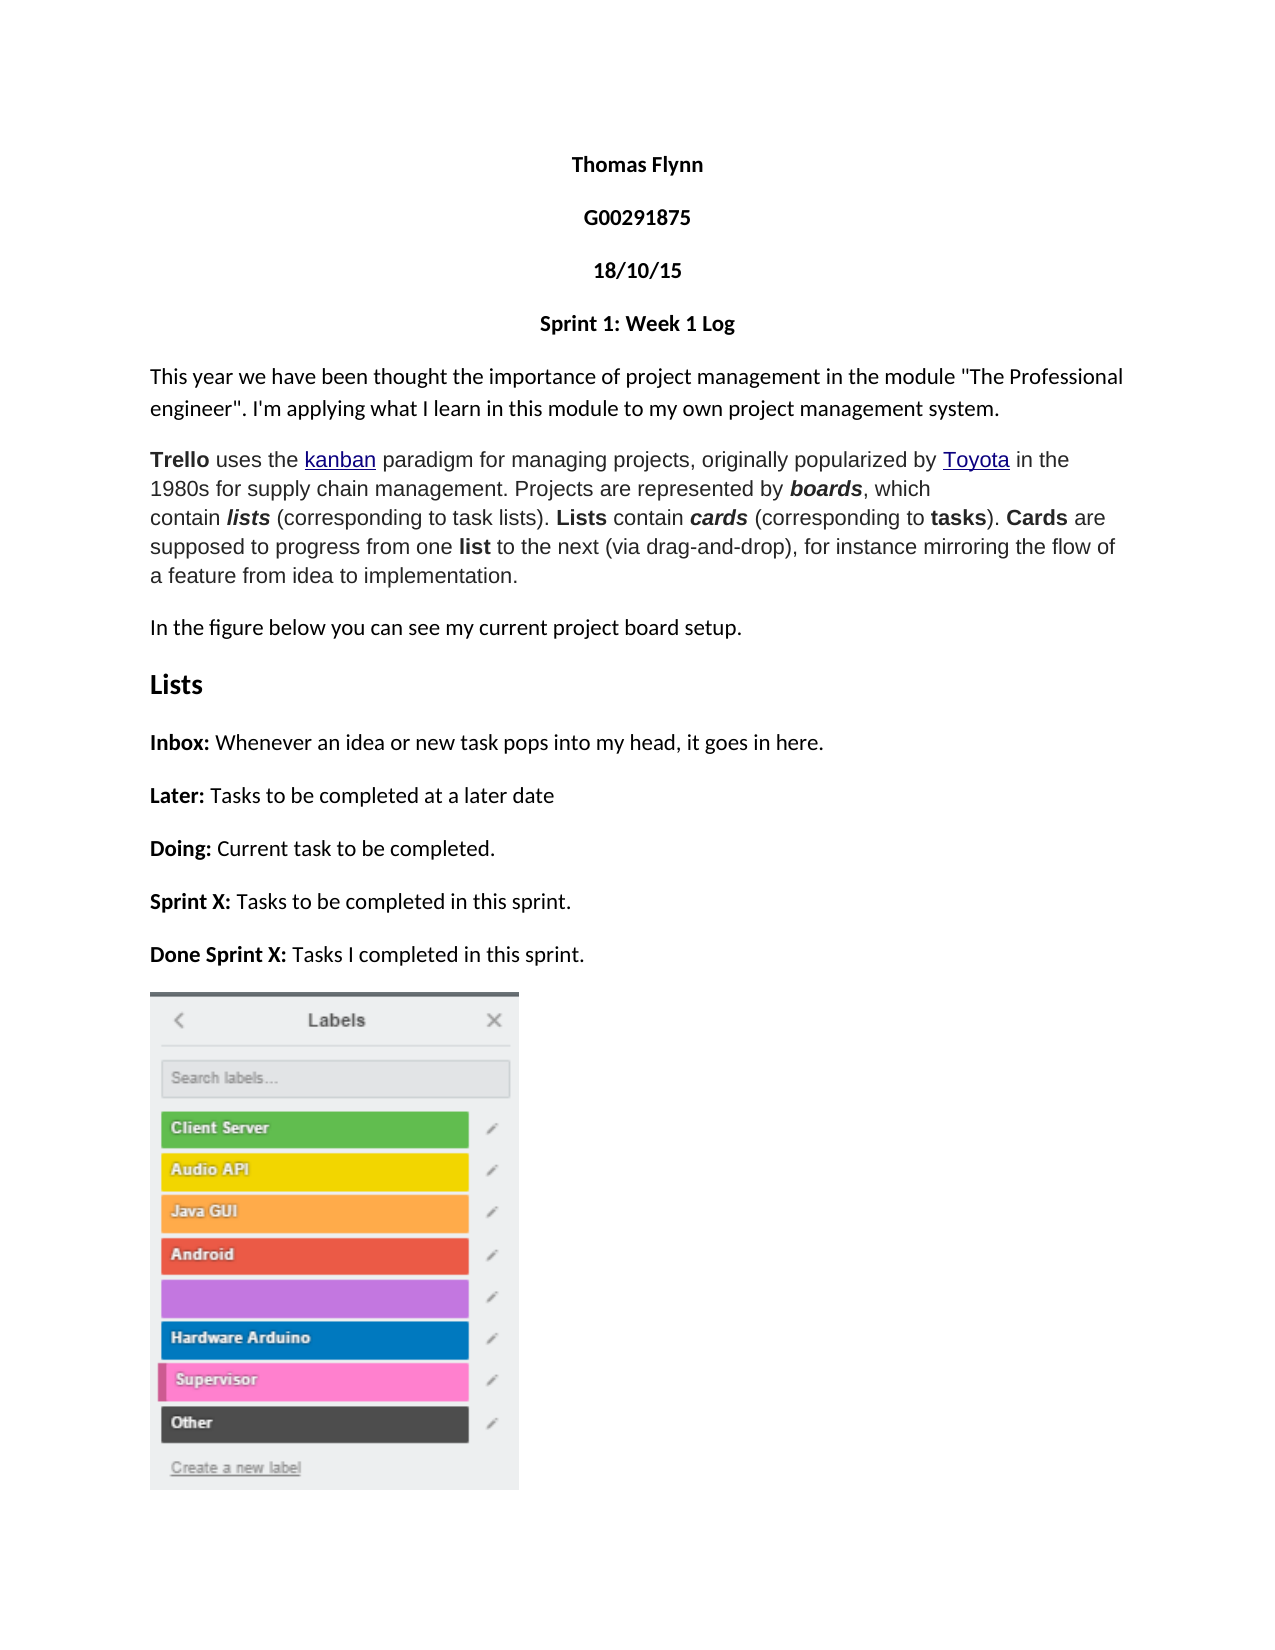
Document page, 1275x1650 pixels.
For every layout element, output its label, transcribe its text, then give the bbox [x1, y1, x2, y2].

text Inbox: Whenever an idea or new task pops into my head, it goes in here. [150, 728, 1125, 756]
text Doing: Current task to be completed. [150, 834, 1125, 862]
text In the figure below you can see my current project board setup. [150, 613, 1125, 641]
text Sprint X: Tasks to be completed in this sprint. [150, 887, 1125, 915]
text 18/10/15 [150, 256, 1125, 284]
text Lists [150, 666, 1125, 702]
text Thomas Flynn [76, 150, 1125, 178]
text Later: Tasks to be completed at a later date [150, 781, 1125, 809]
text Done Sprint X: Tasks I completed in this sprint. [150, 940, 1125, 968]
text G00291875 [150, 203, 1125, 231]
picture [150, 992, 519, 1490]
text Trello uses the kanban paradigm for managing projects, originally popularized by Toyota in the 1980s for supply chain management. Projects are represented by boards, which contain lists (corresponding to task lists). Lists contain cards (corresponding to tasks). Cards are supposed to progress from one list to the next (via drag-and-drop), for instance mirroring the flow of a feature from idea to implementation. [150, 447, 1125, 588]
text This year we have been thought the importance of project management in the module "The Professional engineer". I'm applying what I learn in this module to my own project management system. [150, 362, 1125, 422]
text Sprint 1: Week 1 Log [150, 309, 1125, 337]
